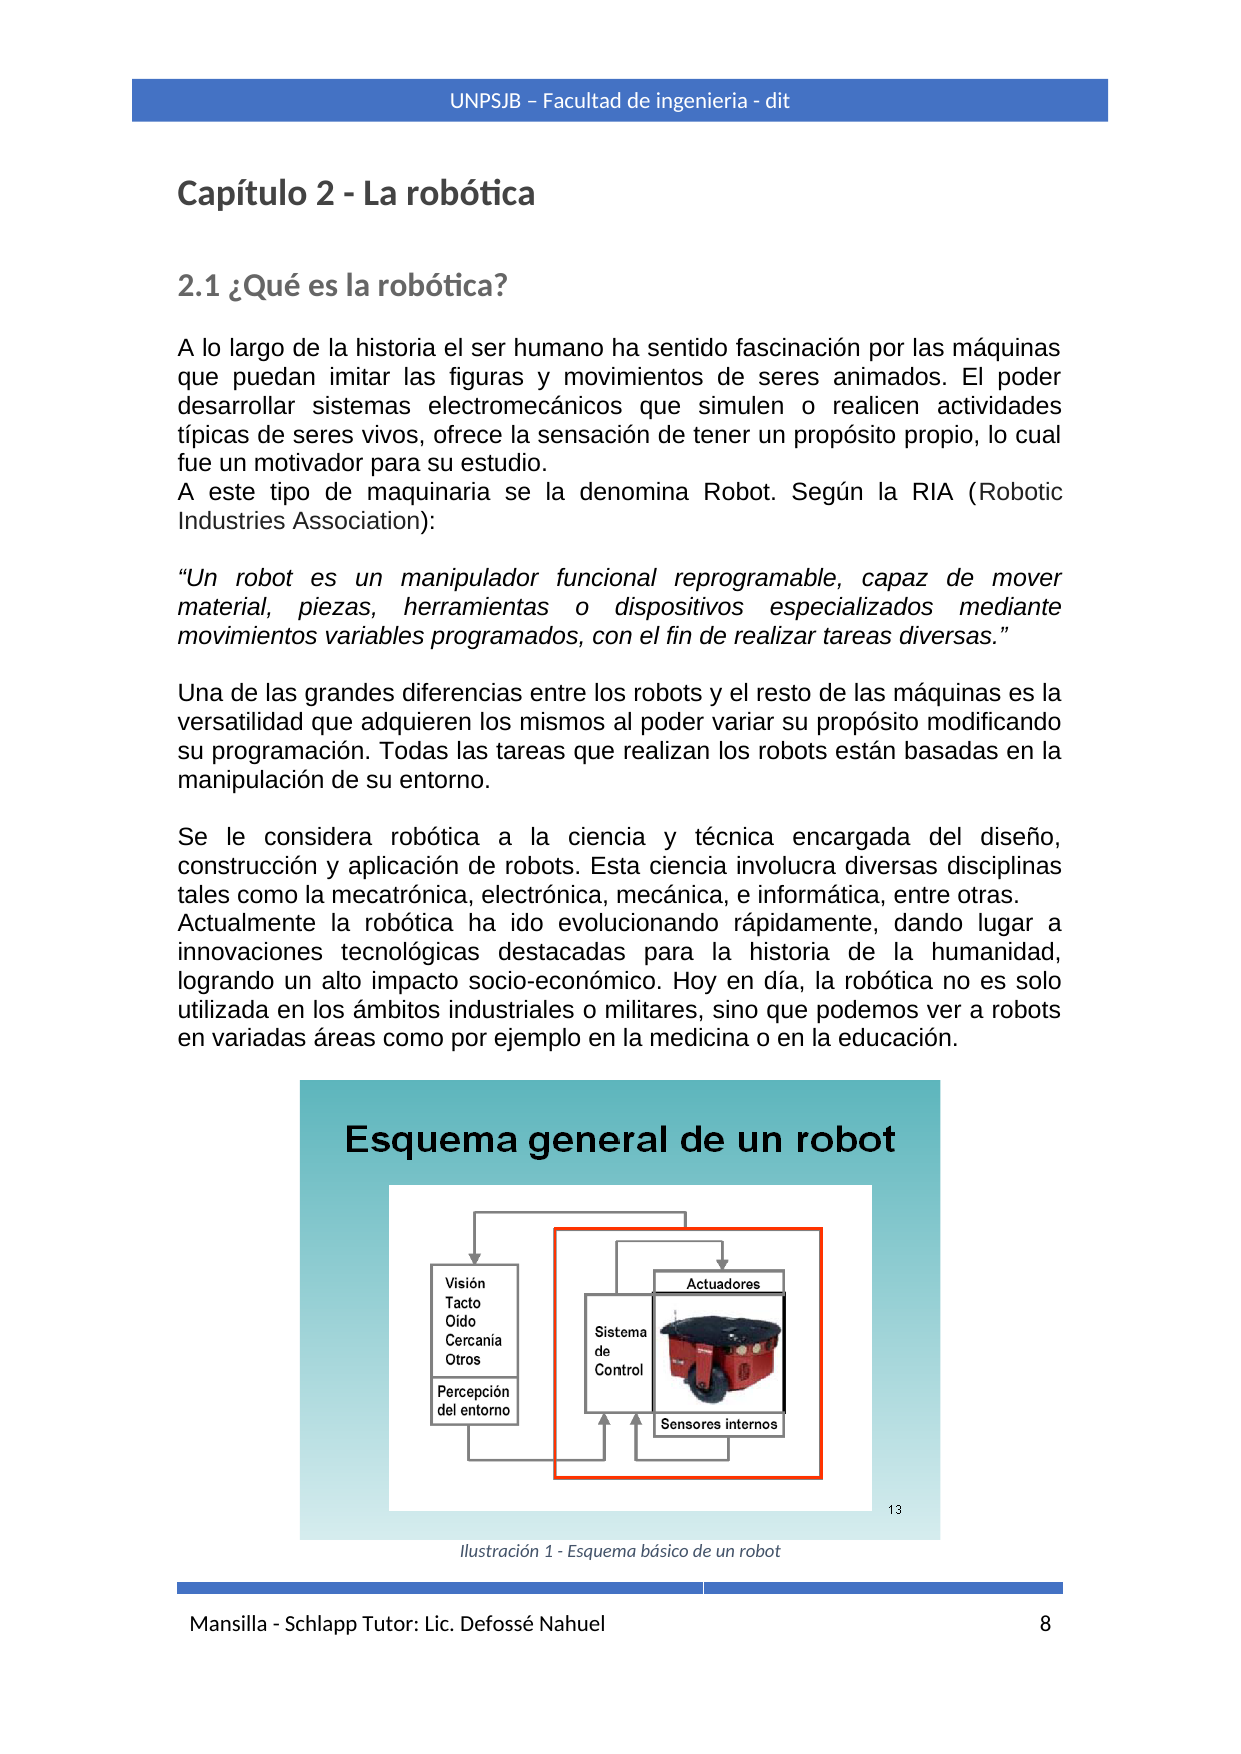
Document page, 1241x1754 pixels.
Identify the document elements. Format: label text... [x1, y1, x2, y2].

text Actualmente la robótica ha ido evolucionando rápidamente, dando lugar a innovaciones tecnológicas destacadas para la historia de la humanidad, logrando un alto impacto socio-económico. Hoy en día, la robótica no es solo utilizada en los ámbitos industriales o militares, sino que podemos ver a robots en variadas áreas como por ejemplo en la medicina o en la educación. [177, 908, 1063, 1052]
subtitle 2.1 ¿Qué es la robótica? [177, 264, 1063, 304]
text “Un robot es un manipulador funcional reprogramable, capaz de mover material, piezas, herramientas o dispositivos especializados mediante movimientos variables programados, con el fin de realizar tareas diversas.” [177, 563, 1063, 649]
text Se le considera robótica a la ciencia y técnica encargada del diseño, construcción y aplicación de robots. Esta ciencia involucra diversas disciplinas tales como la mecatrónica, electrónica, mecánica, e informática, entre otras. [177, 822, 1063, 908]
subtitle Capítulo 2 - La robótica [177, 168, 1063, 214]
text Una de las grandes diferencias entre los robots y el resto de las máquinas es la versatilidad que adquieren los mismos al poder variar su propósito modificando su programación. Todas las tareas que realizan los robots están basadas en la manipulación de su entorno. [177, 678, 1063, 793]
picture [299, 1080, 941, 1540]
text A lo largo de la historia el ser humano ha sentido fascinación por las máquinas que puedan imitar las figuras y movimientos de seres animados. El poder desarrollar sistemas electromecánicos que simulen o realicen actividades típicas de seres vivos, ofrece la sensación de tener un propósito propio, lo cual fue un motivador para su estudio. [177, 333, 1063, 477]
text A este tipo de maquinaria se la denomina Robot. Según la RIA (Robotic Industries Association): [177, 477, 1063, 534]
